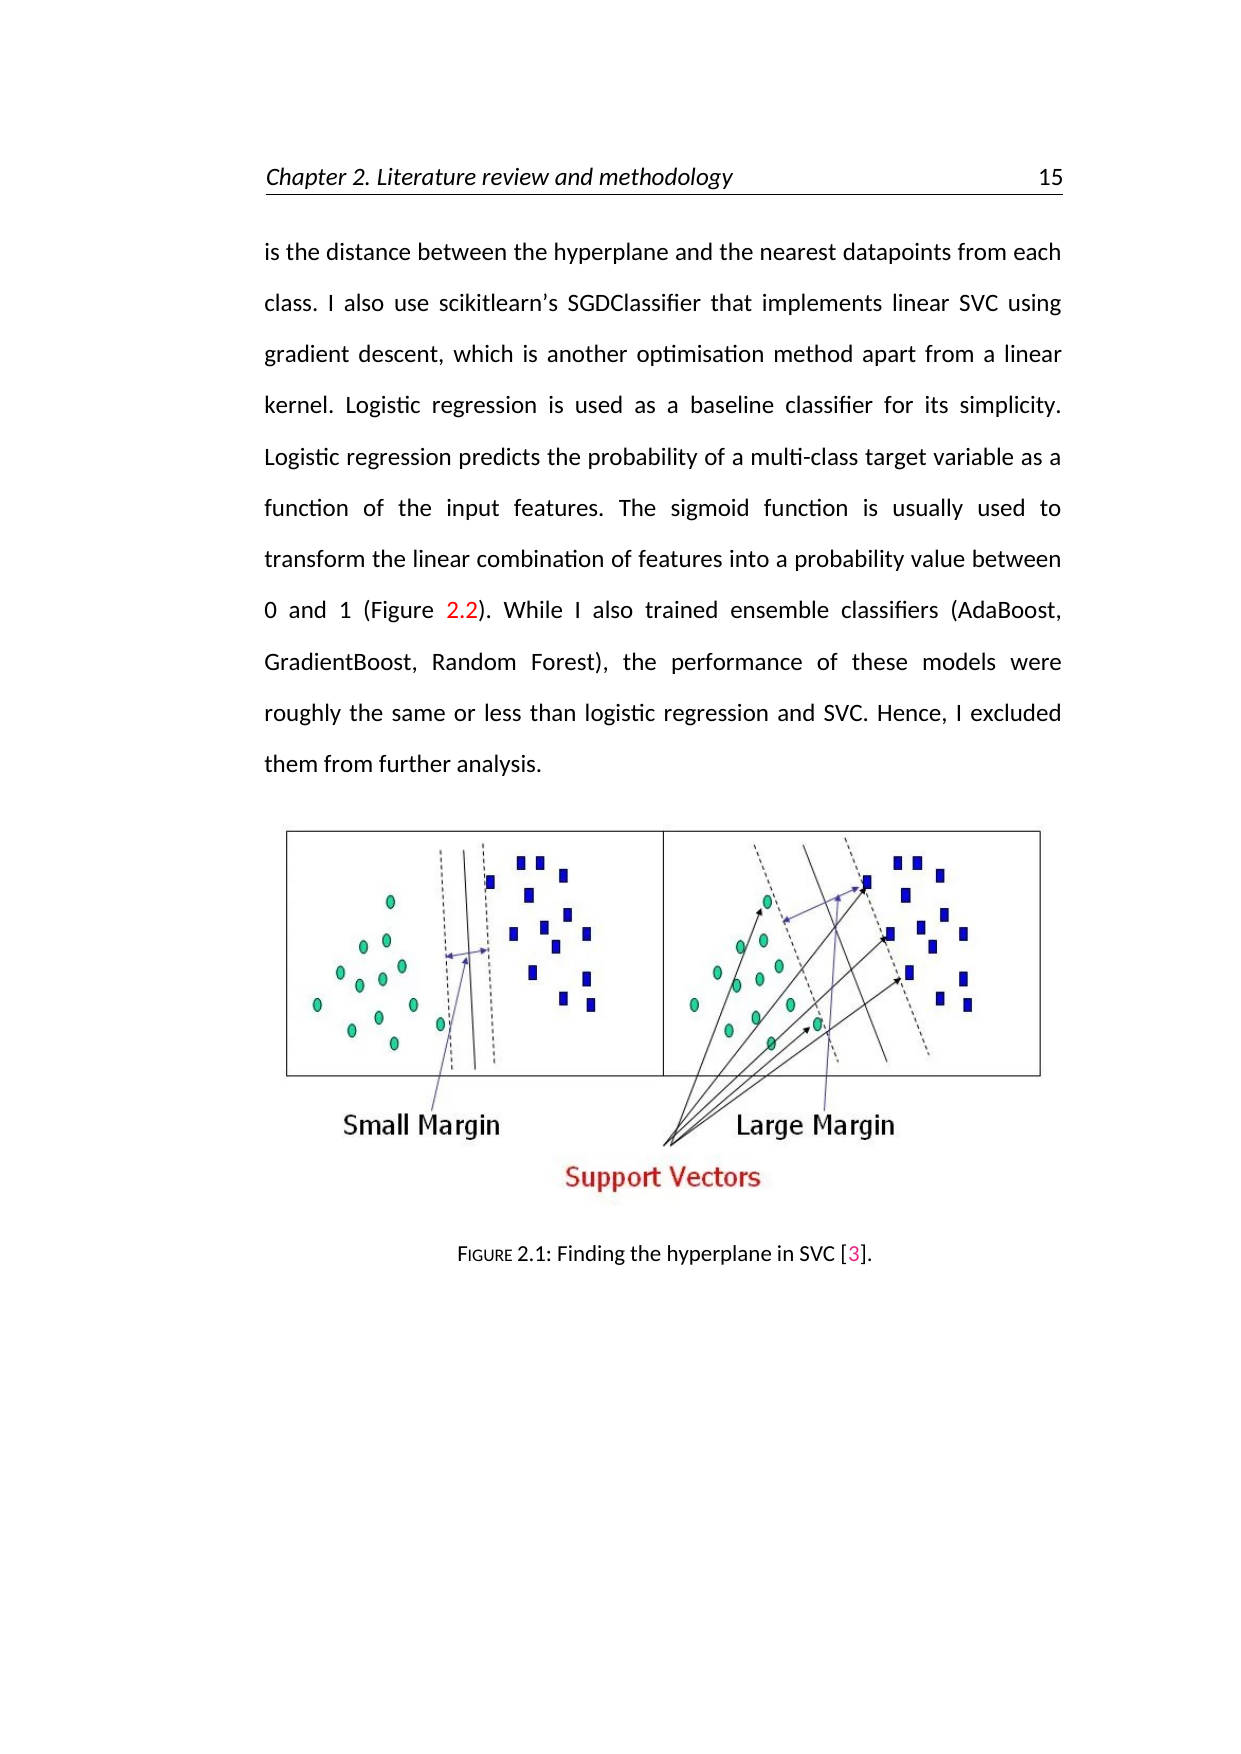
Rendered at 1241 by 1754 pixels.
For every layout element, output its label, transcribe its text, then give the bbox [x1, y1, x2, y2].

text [264, 236, 1063, 779]
text FIGURE 2.1: Finding the hyperplane in SVC [3]. [336, 1239, 993, 1267]
picture [265, 799, 1063, 1212]
